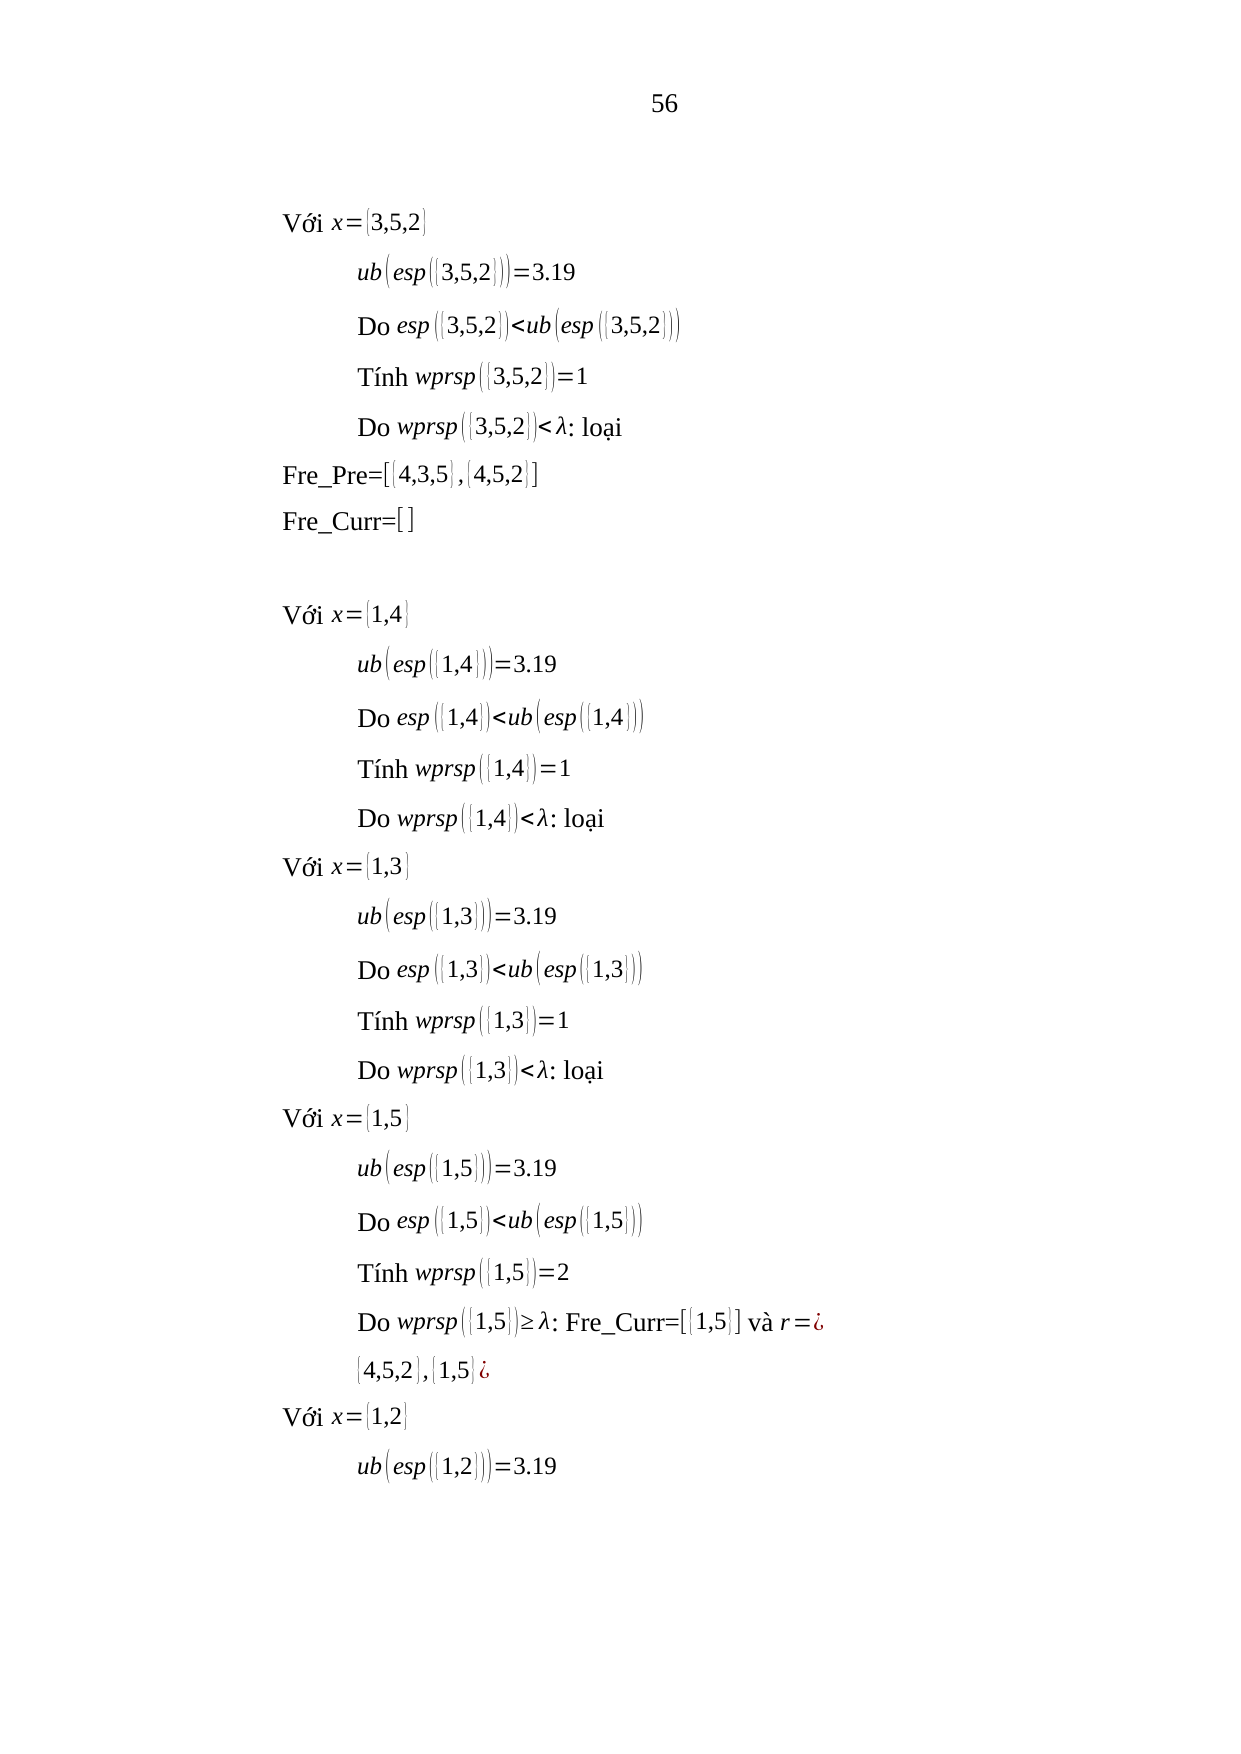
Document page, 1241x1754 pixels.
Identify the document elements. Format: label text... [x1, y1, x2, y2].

text Do [207, 699, 1122, 736]
text Do : loại [282, 1053, 1122, 1087]
text Tính [207, 752, 1122, 786]
text Tính [207, 360, 1122, 394]
text Do : loại [282, 801, 1122, 835]
text Với [207, 851, 1122, 882]
text Với [207, 1401, 1122, 1432]
text Fre_Curr= [207, 506, 1122, 537]
text Tính [207, 1004, 1122, 1038]
text Do [207, 1202, 1122, 1240]
text Do [207, 951, 1122, 988]
text Với [207, 207, 1122, 238]
text Do : loại [282, 409, 1122, 443]
text Fre_Pre= [207, 459, 1122, 490]
text Do : Fre_Curr= và [282, 1305, 1122, 1339]
text Do [207, 307, 1122, 344]
text Với [207, 599, 1122, 630]
text Với [207, 1103, 1122, 1134]
text Tính [207, 1256, 1122, 1289]
